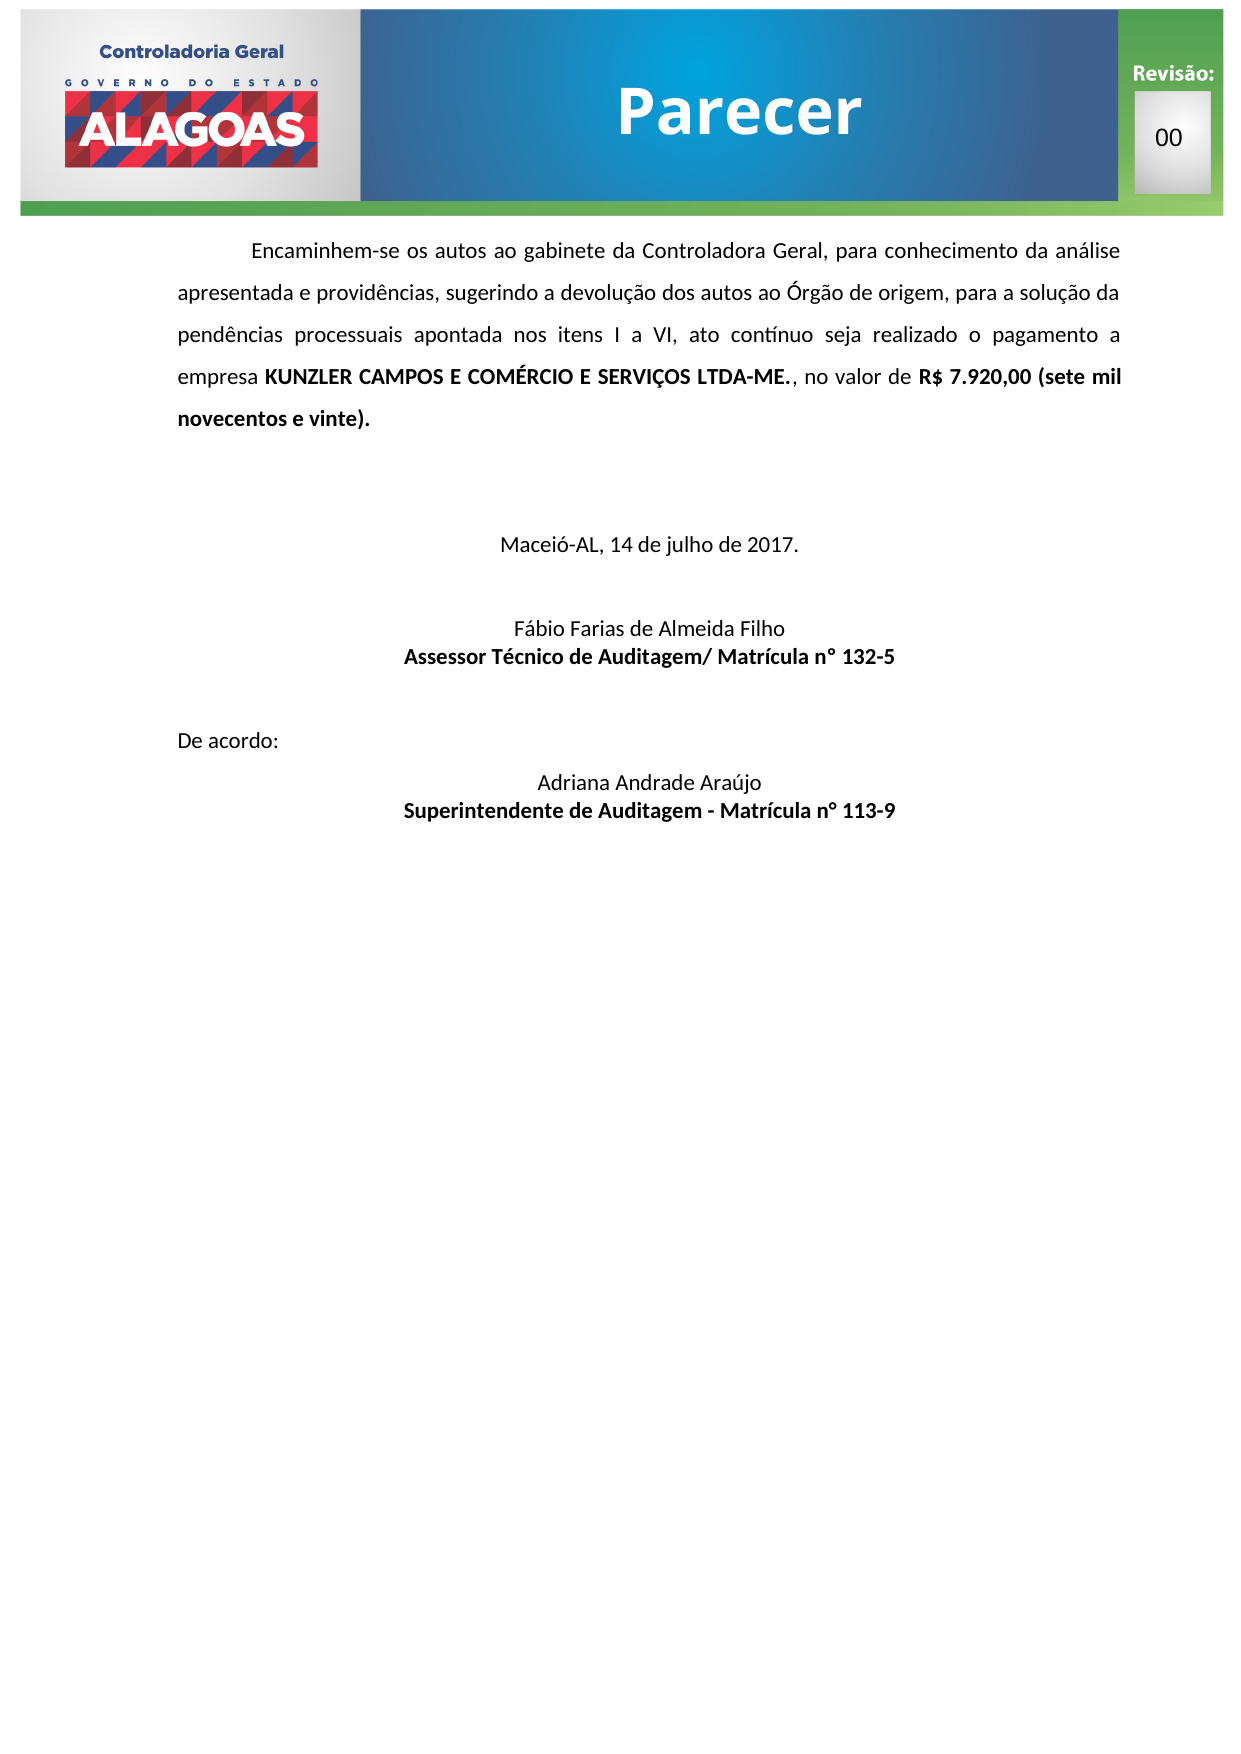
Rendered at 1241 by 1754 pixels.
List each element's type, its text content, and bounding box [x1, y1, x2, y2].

text De acordo: [177, 726, 1122, 754]
text Encaminhem-se os autos ao gabinete da Controladora Geral, para conhecimento da análise apresentada e providências, sugerindo a devolução dos autos ao Órgão de origem, para a solução da pendências processuais apontada nos itens I a VI, ato contínuo seja realizado o pagamento a empresa KUNZLER CAMPOS E COMÉRCIO E SERVIÇOS LTDA-ME., no valor de R$ 7.920,00 (sete mil novecentos e vinte). [177, 236, 1122, 432]
picture [20, 9, 1224, 216]
text Superintendente de Auditagem - Matrícula n° 113-9 [177, 796, 1122, 824]
text Assessor Técnico de Auditagem/ Matrícula nº 132-5 [177, 642, 1122, 670]
text Adriana Andrade Araújo [177, 768, 1122, 796]
text Maceió-AL, 14 de julho de 2017. [177, 530, 1122, 558]
text Fábio Farias de Almeida Filho [177, 614, 1122, 642]
